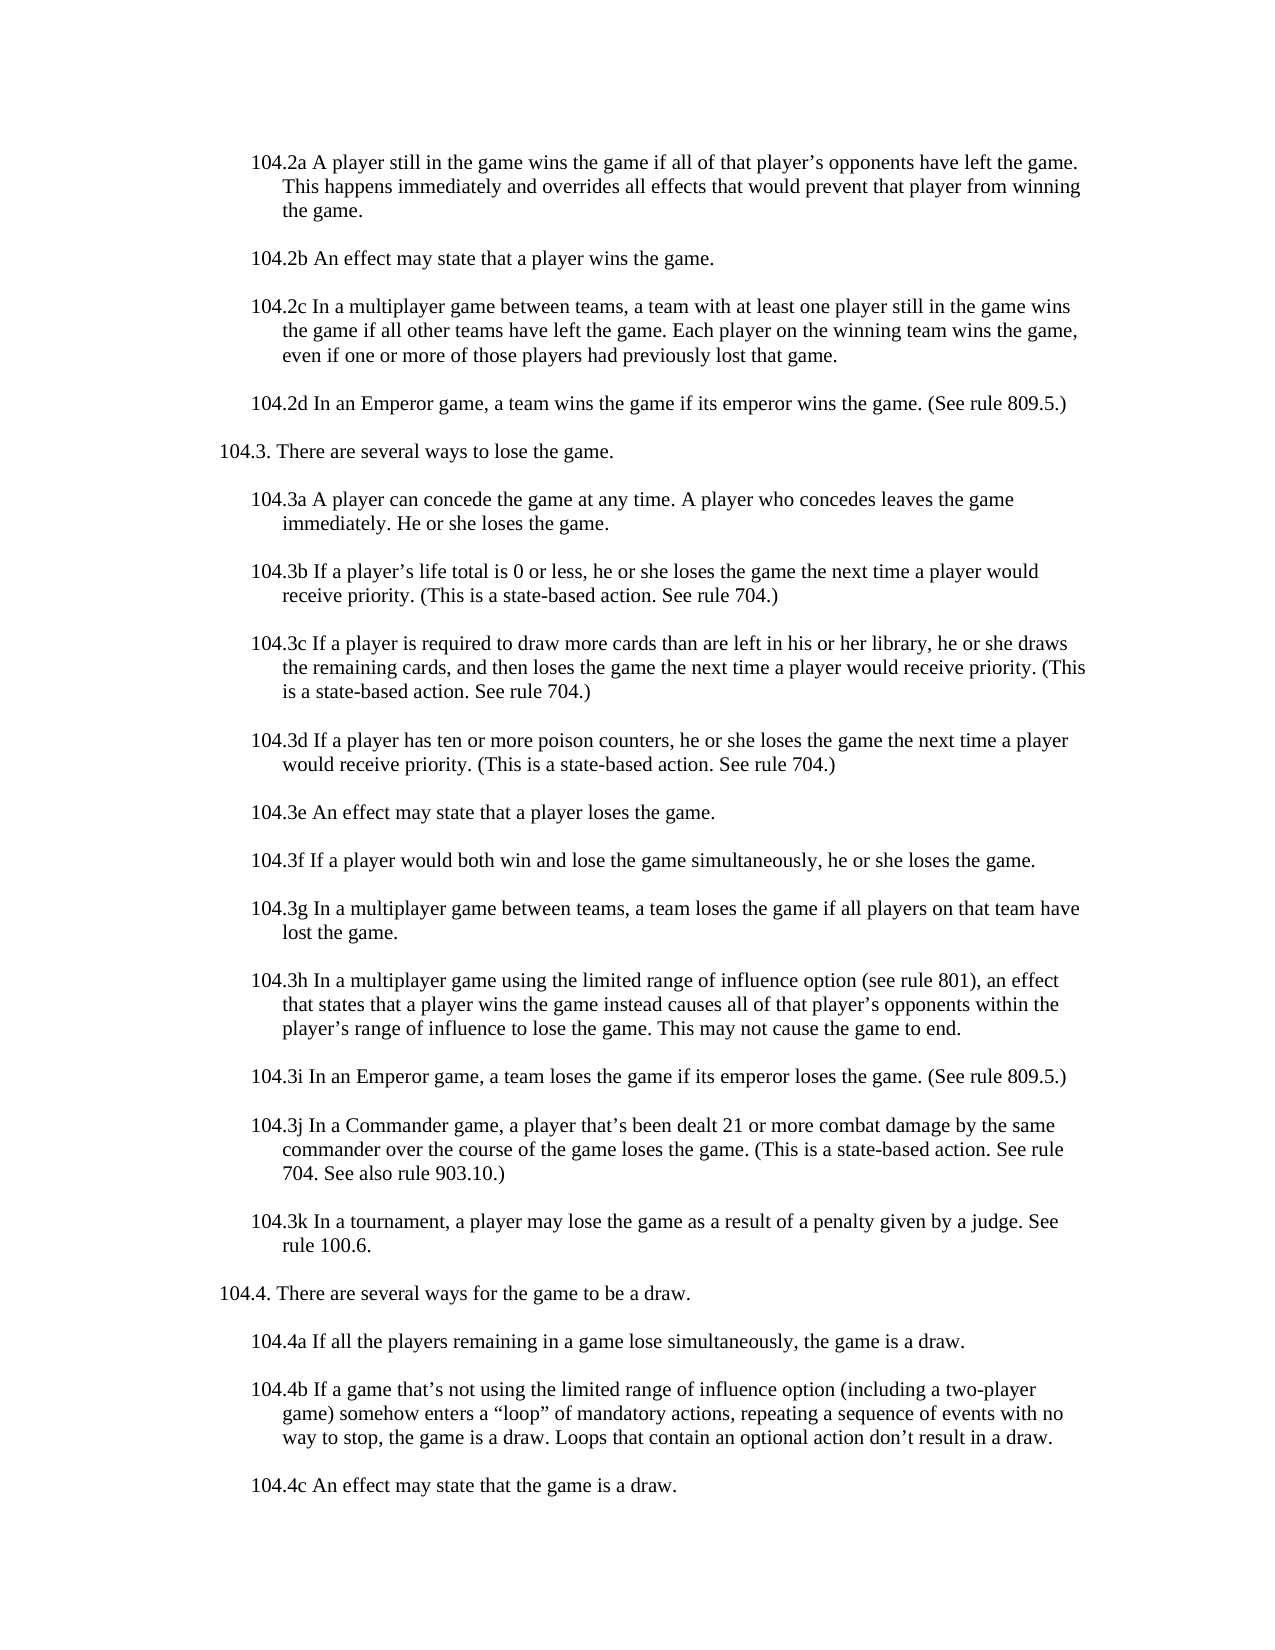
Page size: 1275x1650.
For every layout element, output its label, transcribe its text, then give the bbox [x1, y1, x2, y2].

text 104.3f If a player would both win and lose the game simultaneously, he or she loses the game. [251, 848, 1087, 872]
text 104.2b An effect may state that a player wins the game. [251, 246, 1087, 270]
text 104.2a A player still in the game wins the game if all of that player’s opponents have left the game. This happens immediately and overrides all effects that would prevent that player from winning the game. [251, 150, 1087, 222]
text 104.4. There are several ways for the game to be a draw. [219, 1281, 1087, 1305]
text 104.3k In a tournament, a player may lose the game as a result of a penalty given by a judge. See rule 100.6. [251, 1209, 1087, 1257]
text 104.3g In a multiplayer game between teams, a team loses the game if all players on that team have lost the game. [251, 896, 1087, 944]
text 104.4c An effect may state that the game is a draw. [251, 1473, 1087, 1497]
text 104.3e An effect may state that a player loses the game. [251, 800, 1087, 824]
text 104.3j In a Commander game, a player that’s been dealt 21 or more combat damage by the same commander over the course of the game loses the game. (This is a state-based action. See rule 704. See also rule 903.10.) [251, 1112, 1087, 1185]
text 104.3a A player can concede the game at any time. A player who concedes leaves the game immediately. He or she loses the game. [251, 487, 1087, 535]
text 104.3d If a player has ten or more poison counters, he or she loses the game the next time a player would receive priority. (This is a state-based action. See rule 704.) [251, 727, 1087, 776]
text 104.3. There are several ways to lose the game. [219, 439, 1087, 463]
text 104.3h In a multiplayer game using the limited range of influence option (see rule 801), an effect that states that a player wins the game instead causes all of that player’s opponents within the player’s range of influence to lose the game. This may not cause the game to end. [251, 968, 1087, 1040]
text 104.4a If all the players remaining in a game lose simultaneously, the game is a draw. [251, 1329, 1087, 1353]
text 104.3i In an Emperor game, a team loses the game if its emperor loses the game. (See rule 809.5.) [251, 1064, 1087, 1088]
text 104.3b If a player’s life total is 0 or less, he or she loses the game the next time a player would receive priority. (This is a state-based action. See rule 704.) [251, 559, 1087, 607]
text 104.2d In an Emperor game, a team wins the game if its emperor wins the game. (See rule 809.5.) [251, 391, 1087, 415]
text 104.4b If a game that’s not using the limited range of influence option (including a two-player game) somehow enters a “loop” of mandatory actions, repeating a sequence of events with no way to stop, the game is a draw. Loops that contain an optional action don’t result in a draw. [251, 1377, 1087, 1449]
text 104.3c If a player is required to draw more cards than are left in his or her library, he or she draws the remaining cards, and then loses the game the next time a player would receive priority. (This is a state-based action. See rule 704.) [251, 631, 1087, 703]
text 104.2c In a multiplayer game between teams, a team with at least one player still in the game wins the game if all other teams have left the game. Each player on the winning team wins the game, even if one or more of those players had previously lost that game. [251, 294, 1087, 367]
